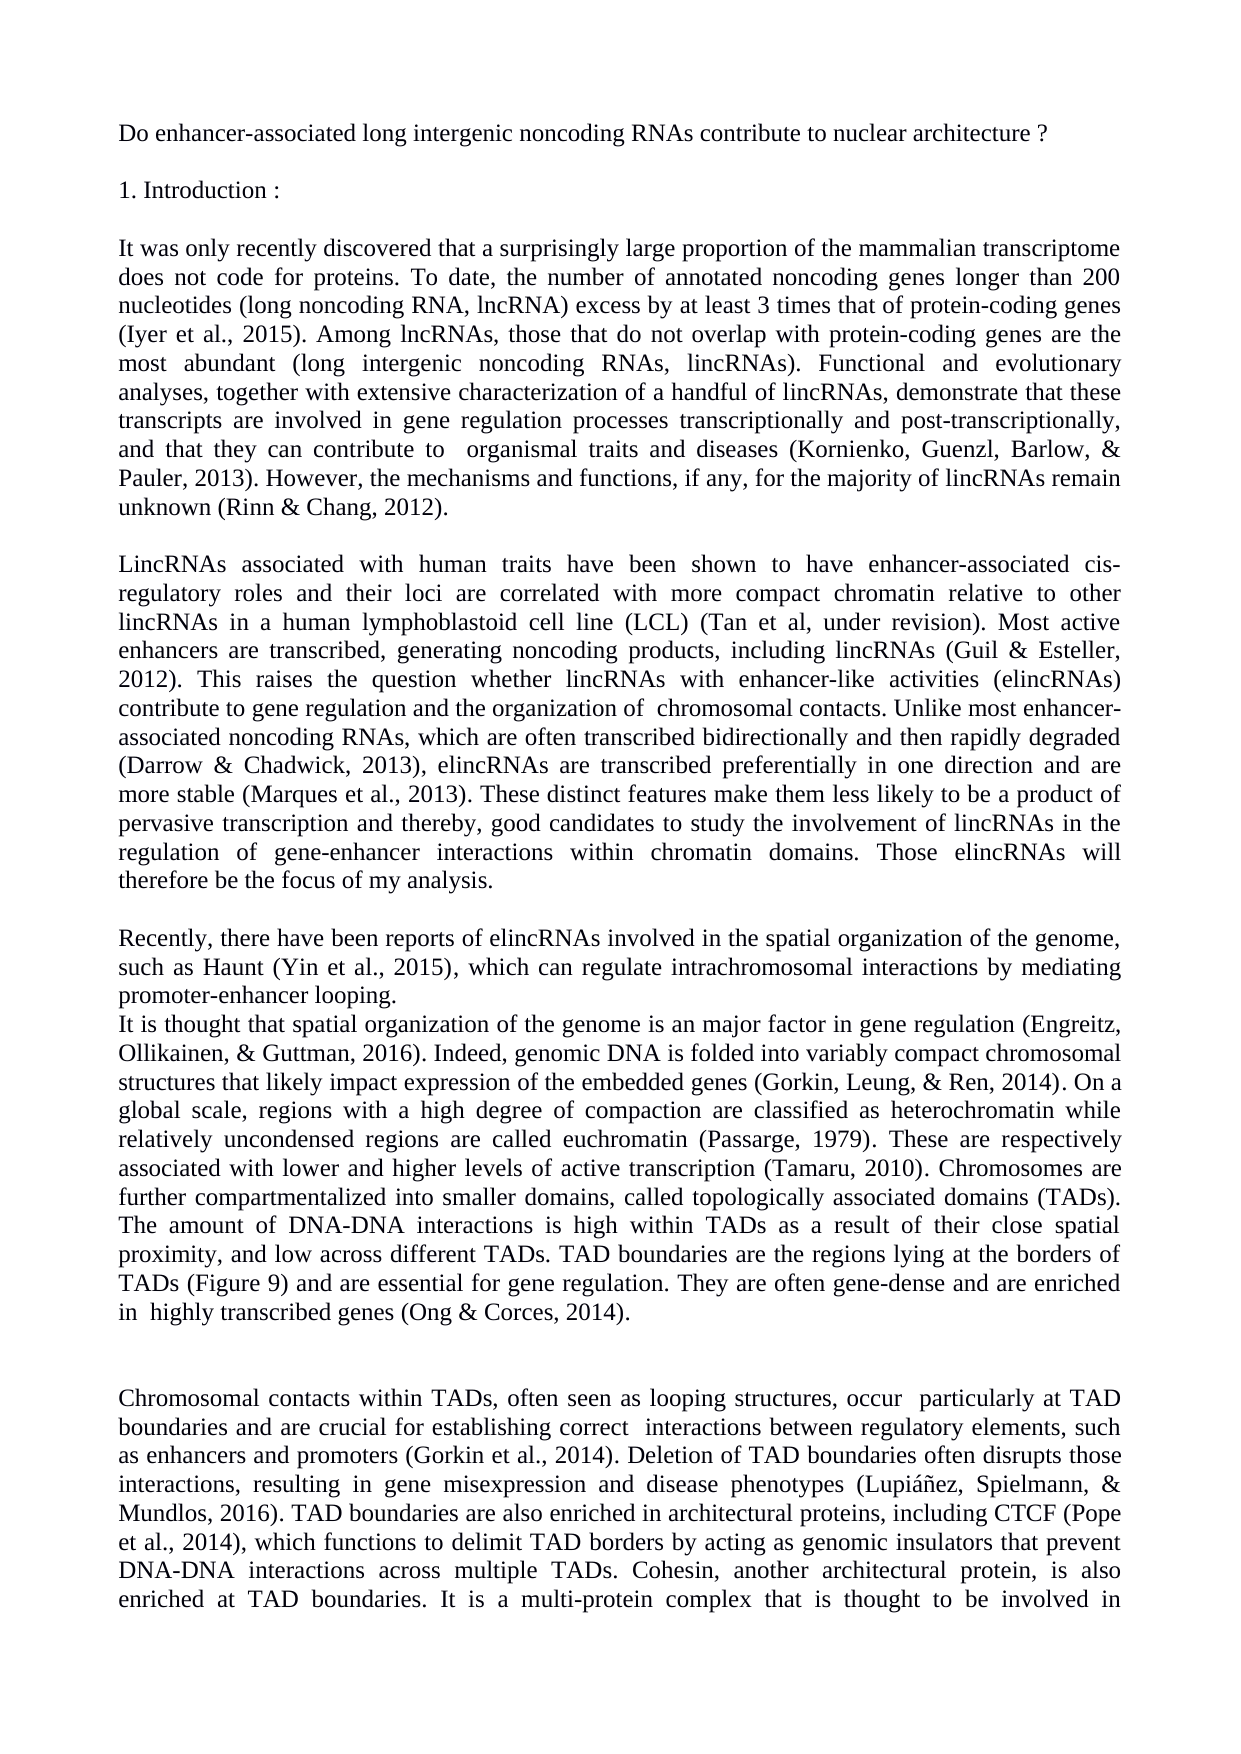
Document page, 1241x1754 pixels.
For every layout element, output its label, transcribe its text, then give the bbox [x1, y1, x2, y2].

text It is thought that spatial organization of the genome is an major factor in gene regulation (Engreitz, Ollikainen, & Guttman, 2016)⁠. Indeed, genomic DNA is folded into variably compact chromosomal structures that likely impact expression of the embedded genes (Gorkin, Leung, & Ren, 2014)⁠. On a global scale, regions with a high degree of compaction are classified as heterochromatin while relatively uncondensed regions are called euchromatin (Passarge, 1979)⁠. These are respectively associated with lower and higher levels of active transcription (Tamaru, 2010)⁠. Chromosomes are further compartmentalized into smaller domains, called topologically associated domains (TADs). The amount of DNA-DNA interactions is high within TADs as a result of their close spatial proximity, and low across different TADs. TAD boundaries are the regions lying at the borders of TADs (Figure 9) and are essential for gene regulation. They are often gene-dense and are enriched in highly transcribed genes (Ong & Corces, 2014)⁠. [118, 1009, 1122, 1326]
text 1. Introduction : [118, 176, 1122, 204]
text Recently, there have been reports of elincRNAs involved in the spatial organization of the genome, such as Haunt (Yin et al., 2015)⁠⁠, which can regulate intrachromosomal interactions by mediating promoter-enhancer looping. [118, 923, 1122, 1009]
text It was only recently discovered that a surprisingly large proportion of the mammalian transcriptome does not code for proteins. To date, the number of annotated noncoding genes longer than 200 nucleotides (long noncoding RNA, lncRNA) excess by at least 3 times that of protein-coding genes (Iyer et al., 2015)⁠. Among lncRNAs, those that do not overlap with protein-coding genes are the most abundant (long intergenic noncoding RNAs, lincRNAs). Functional and evolutionary analyses, together with extensive characterization of a handful of lincRNAs, demonstrate that these transcripts are involved in gene regulation processes transcriptionally and post-transcriptionally, and that they can contribute to organismal traits and diseases (Kornienko, Guenzl, Barlow, & Pauler, 2013)⁠. However, the mechanisms and functions, if any, for the majority of lincRNAs remain unknown (Rinn & Chang, 2012)⁠. [118, 233, 1122, 521]
text Do enhancer-associated long intergenic noncoding RNAs contribute to nuclear architecture ? [118, 118, 1122, 147]
text LincRNAs associated with human traits have been shown to have enhancer-associated cis-regulatory roles and their loci are correlated with more compact chromatin relative to other lincRNAs in a human lymphoblastoid cell line (LCL) (Tan et al, under revision). Most active enhancers are transcribed, generating noncoding products, including lincRNAs (Guil & Esteller, 2012)⁠. This raises the question whether lincRNAs with enhancer-like activities (elincRNAs) contribute to gene regulation and the organization of chromosomal contacts. Unlike most enhancer-associated noncoding RNAs, which are often transcribed bidirectionally and then rapidly degraded (Darrow & Chadwick, 2013)⁠, elincRNAs are transcribed preferentially in one direction and are more stable (Marques et al., 2013)⁠. These distinct features make them less likely to be a product of pervasive transcription and thereby, good candidates to study the involvement of lincRNAs in the regulation of gene-enhancer interactions within chromatin domains. Those elincRNAs will therefore be the focus of my analysis. [118, 549, 1122, 894]
